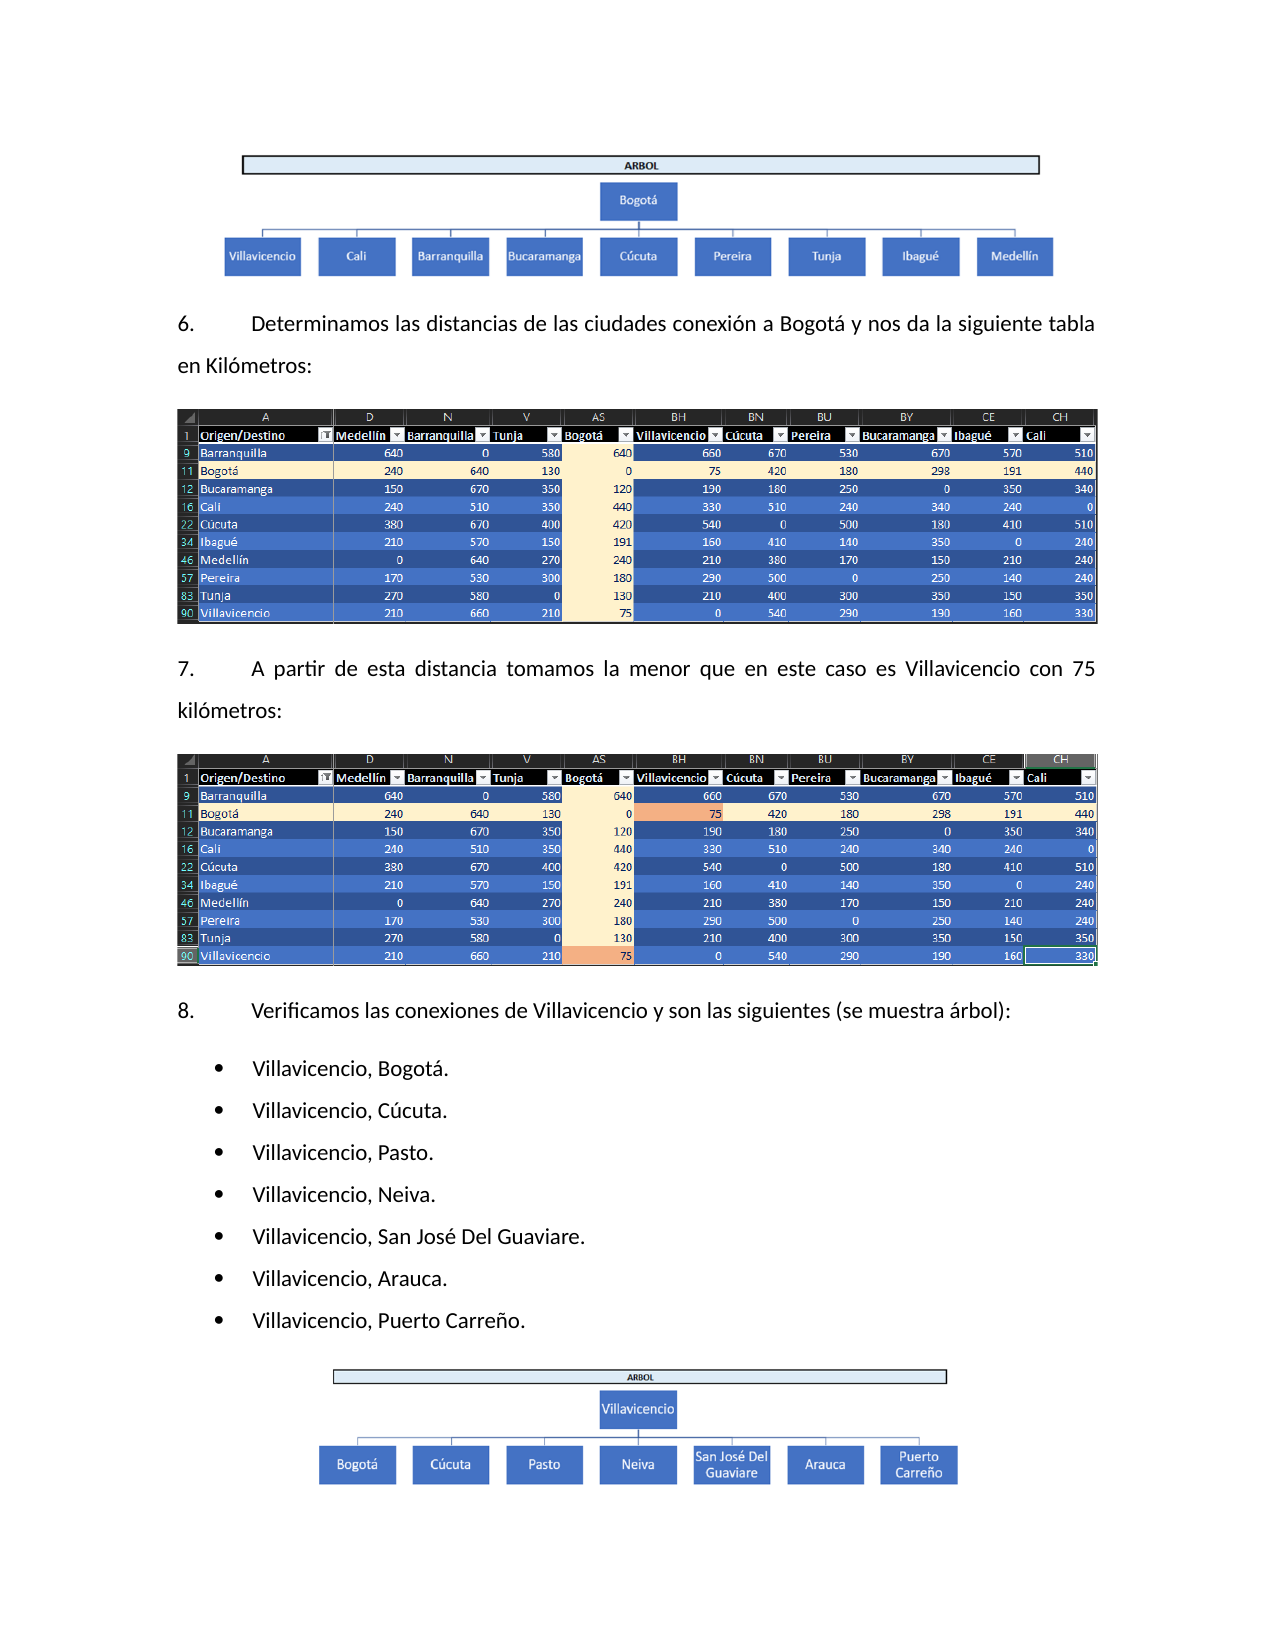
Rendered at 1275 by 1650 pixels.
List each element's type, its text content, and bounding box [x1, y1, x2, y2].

picture [177, 409, 1098, 624]
text 6. Determinamos las distancias de las ciudades conexión a Bogotá y nos da la siguiente tabla en Kilómetros: [177, 309, 1098, 379]
text 7. A partir de esta distancia tomamos la menor que en este caso es Villavicencio con 75 kilómetros: [177, 654, 1098, 724]
list Villavicencio, Puerto Carreño. [215, 1306, 1098, 1334]
list Villavicencio, Bogotá. [215, 1054, 1098, 1082]
picture [177, 754, 1098, 966]
list Villavicencio, Pasto. [215, 1138, 1098, 1166]
picture [315, 1365, 960, 1487]
picture [214, 147, 1061, 279]
list Villavicencio, Arauca. [215, 1264, 1098, 1292]
list Villavicencio, Neiva. [215, 1180, 1098, 1208]
list Villavicencio, Cúcuta. [215, 1096, 1098, 1124]
list Villavicencio, San José Del Guaviare. [215, 1222, 1098, 1250]
text 8. Verificamos las conexiones de Villavicencio y son las siguientes (se muestra árbol): [177, 996, 1098, 1024]
